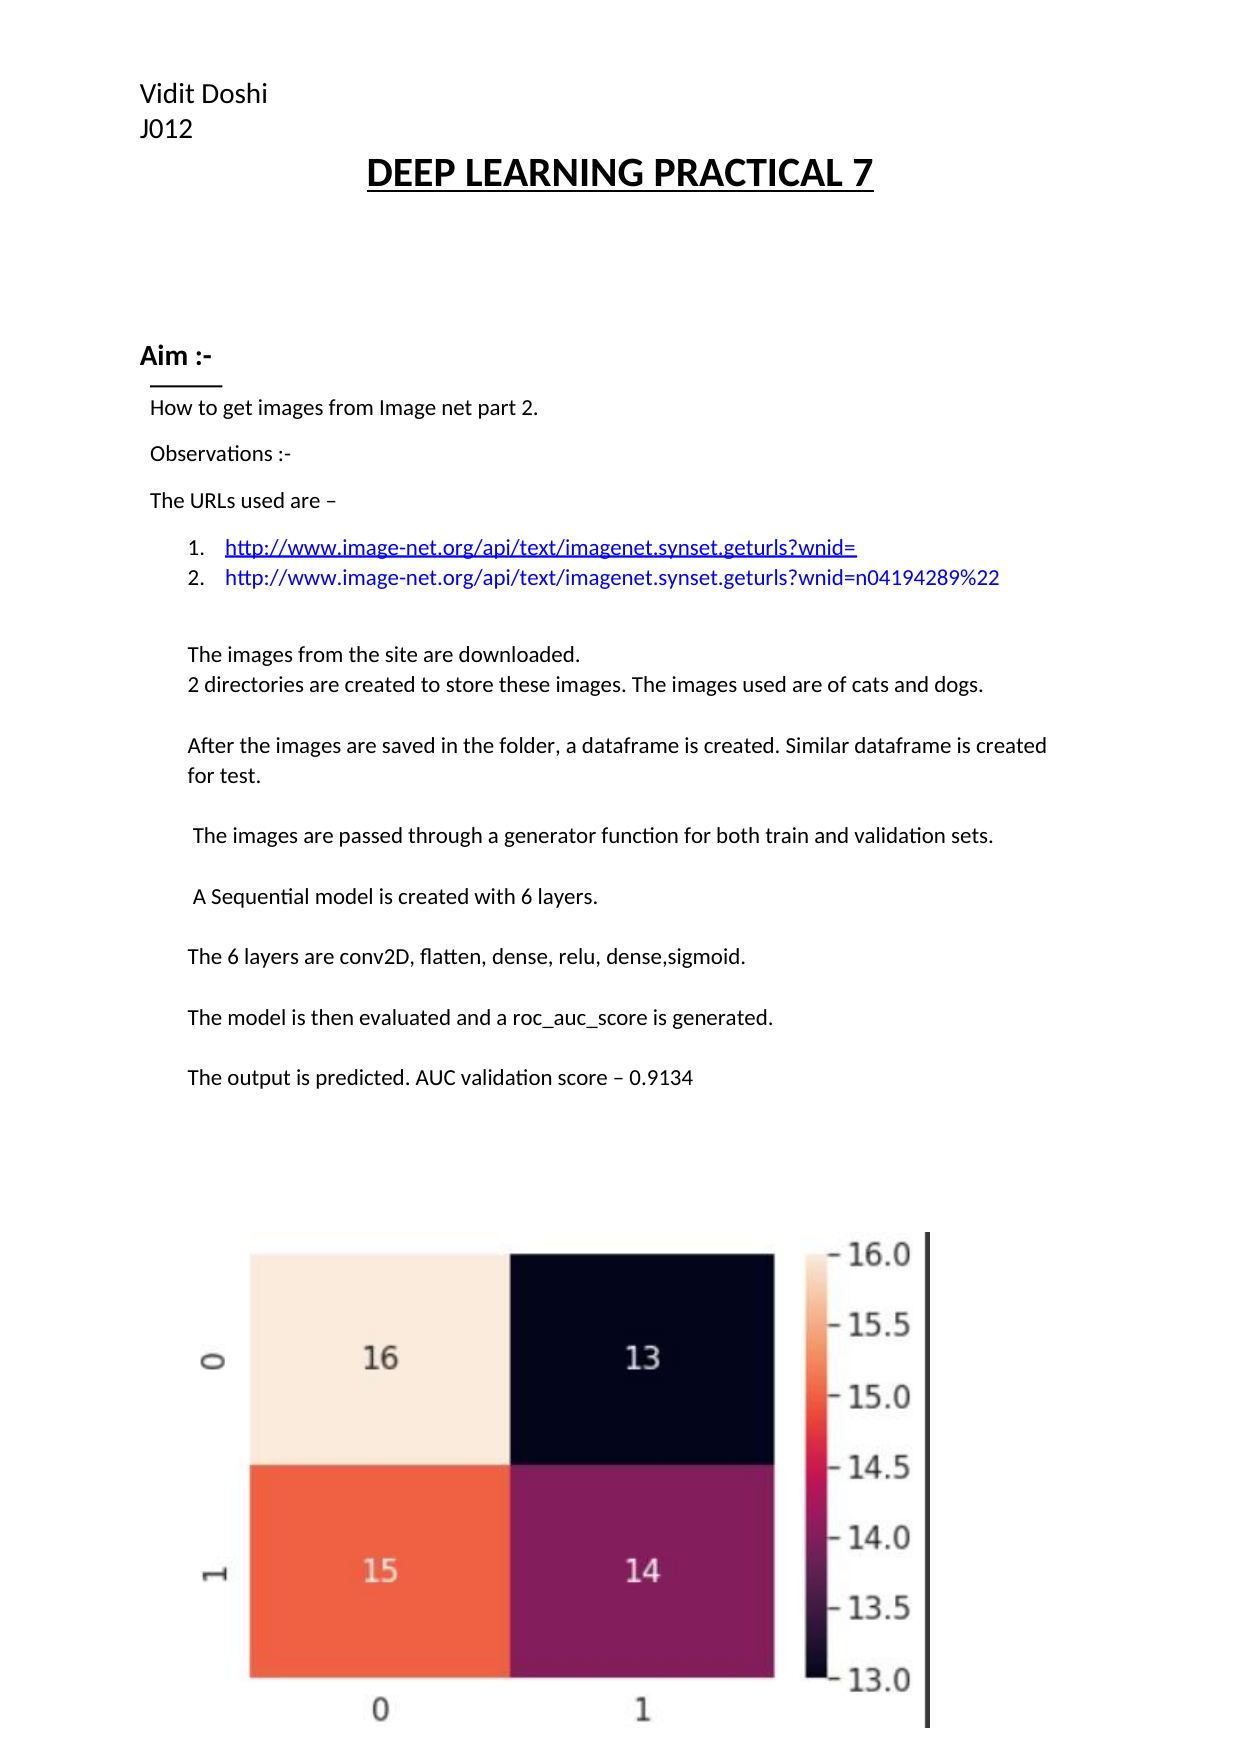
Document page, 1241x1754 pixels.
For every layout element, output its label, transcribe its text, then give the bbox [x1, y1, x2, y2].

text The images from the site are downloaded. [187, 640, 1068, 668]
text The 6 layers are conv2D, flatten, dense, relu, dense,sigmoid. [187, 942, 1068, 970]
text How to get images from Image net part 2. Observations :- [150, 393, 541, 467]
text The images are passed through a generator function for both train and validation sets. [187, 821, 1068, 849]
list http://www.image-net.org/api/text/imagenet.synset.geturls?wnid=n04194289%22 [187, 563, 1103, 591]
text 2 directories are created to store these images. The images used are of cats and dogs. [187, 670, 1068, 698]
text A Sequential model is created with 6 layers. [187, 882, 1068, 910]
list http://www.image-net.org/api/text/imagenet.synset.geturls?wnid= [187, 533, 1103, 561]
picture [200, 1232, 930, 1728]
title DEEP LEARNING PRACTICAL 7 [366, 146, 1103, 197]
text The output is predicted. AUC validation score – 0.9134 [187, 1063, 1068, 1091]
text The URLs used are – [150, 486, 1103, 514]
text After the images are saved in the folder, a dataframe is created. Similar dataframe is created for test. [187, 731, 1068, 789]
text Aim :- [139, 337, 1103, 373]
text The model is then evaluated and a roc_auc_score is generated. [187, 1003, 1068, 1031]
